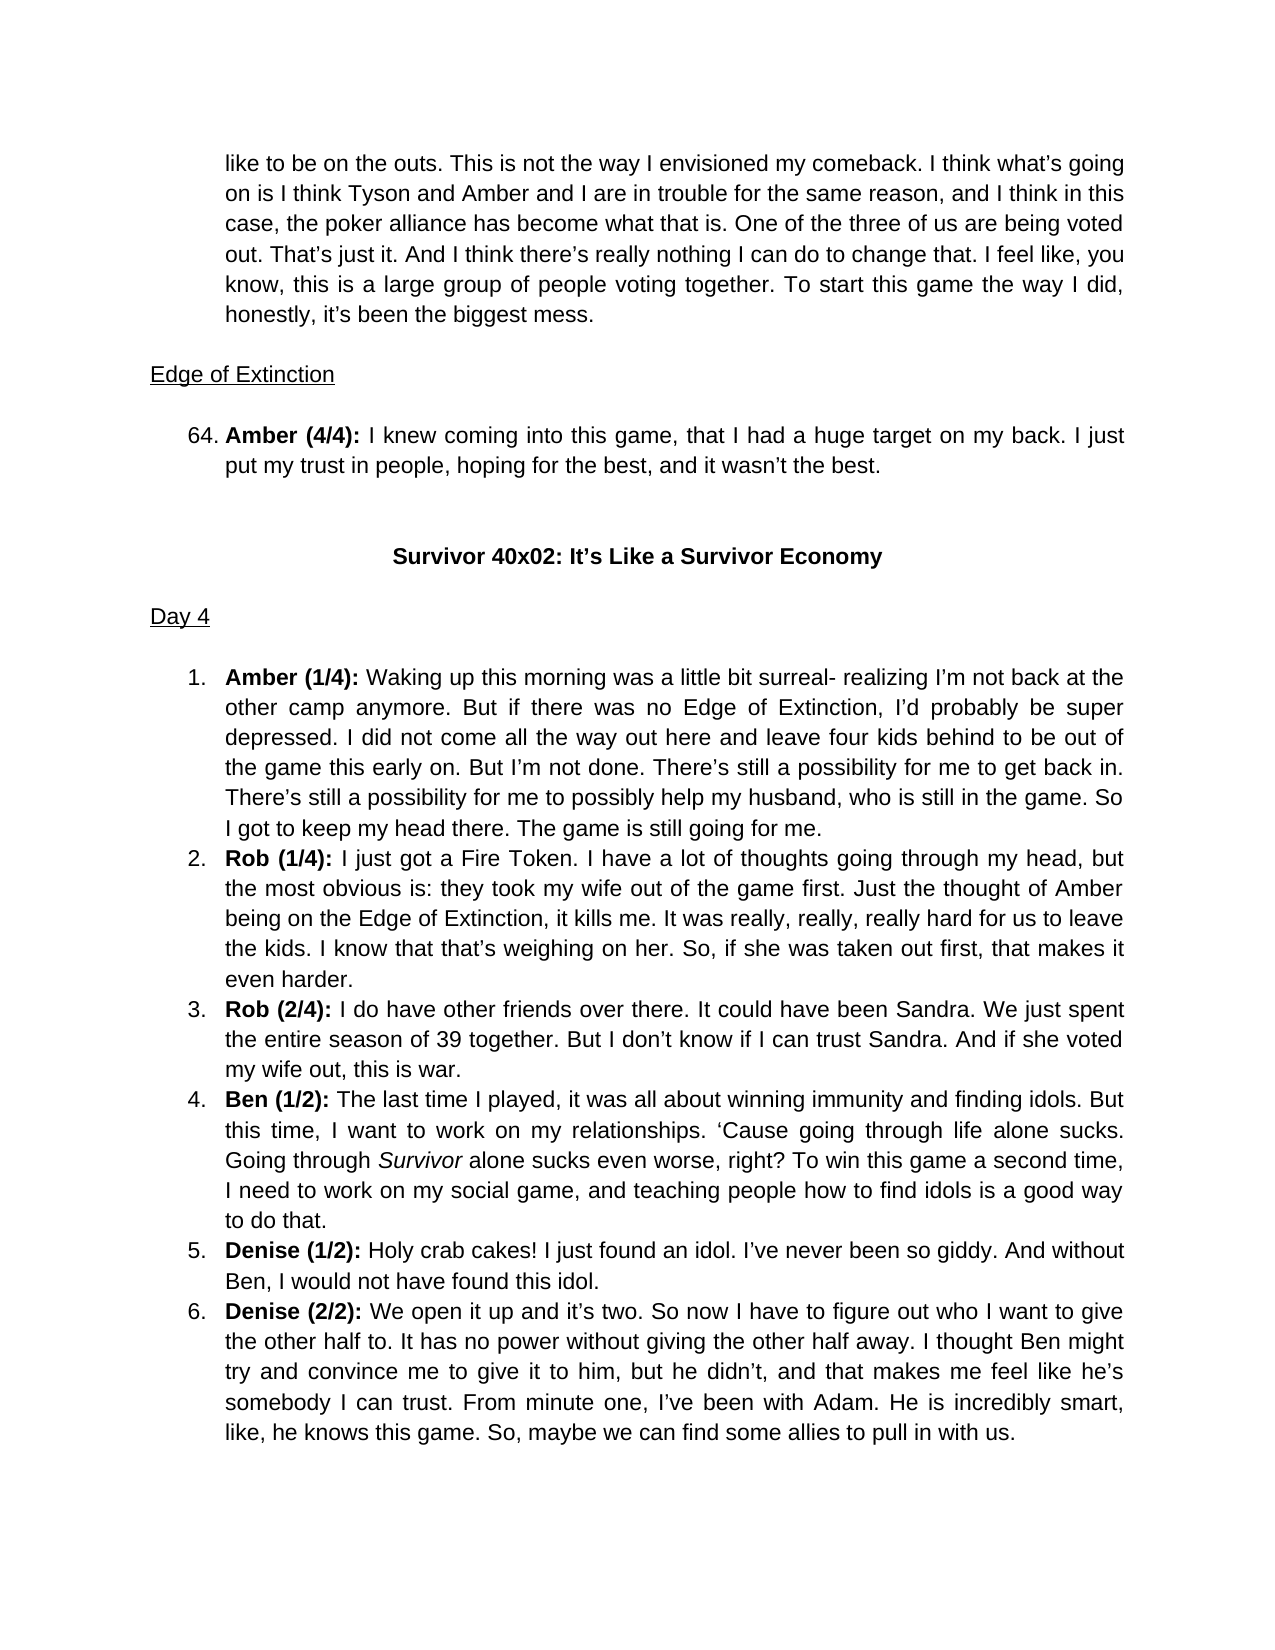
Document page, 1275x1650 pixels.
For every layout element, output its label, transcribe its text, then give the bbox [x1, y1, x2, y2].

list Amber (4/4): I knew coming into this game, that I had a huge target on my back. I just put my trust in people, hoping for the best, and it wasn’t the best. [187, 422, 1125, 478]
list Denise (1/2): Holy crab cakes! I just found an idol. I’ve never been so giddy. And without Ben, I would not have found this idol. [187, 1237, 1125, 1294]
list Denise (2/2): We open it up and it’s two. So now I have to figure out who I want to give the other half to. It has no power without giving the other half away. I thought Ben might try and convince me to give it to him, but he didn’t, and that makes me feel like he’s somebody I can trust. From minute one, I’ve been with Adam. He is incredibly smart, like, he knows this game. So, maybe we can find some allies to pull in with us. [187, 1298, 1125, 1445]
list Rob (2/4): I do have other friends over there. It could have been Sandra. We just spent the entire season of 39 together. But I don’t know if I can trust Sandra. And if she voted my wife out, this is war. [187, 996, 1125, 1083]
text Day 4 [150, 603, 1125, 629]
text Survivor 40x02: It’s Like a Survivor Economy [150, 543, 1125, 569]
list Amber (1/4): Waking up this morning was a little bit surreal- realizing I’m not back at the other camp anymore. But if there was no Edge of Extinction, I’d probably be super depressed. I did not come all the way out here and leave four kids behind to be out of the game this early on. But I’m not done. There’s still a possibility for me to get back in. There’s still a possibility for me to possibly help my husband, who is still in the game. So I got to keep my head there. The game is still going for me. [187, 663, 1125, 841]
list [187, 150, 1125, 327]
text Edge of Extinction [150, 361, 1125, 388]
list Ben (1/2): The last time I played, it was all about winning immunity and finding idols. But this time, I want to work on my relationships. ‘Cause going through life alone sucks. Going through Survivor alone sucks even worse, right? To win this game a second time, I need to work on my social game, and teaching people how to find idols is a good way to do that. [187, 1086, 1125, 1234]
list Rob (1/4): I just got a Fire Token. I have a lot of thoughts going through my head, but the most obvious is: they took my wife out of the game first. Just the thought of Amber being on the Edge of Extinction, it kills me. It was really, really, really hard for us to leave the kids. I know that that’s weighing on her. So, if she was taken out first, that makes it even harder. [187, 845, 1125, 992]
